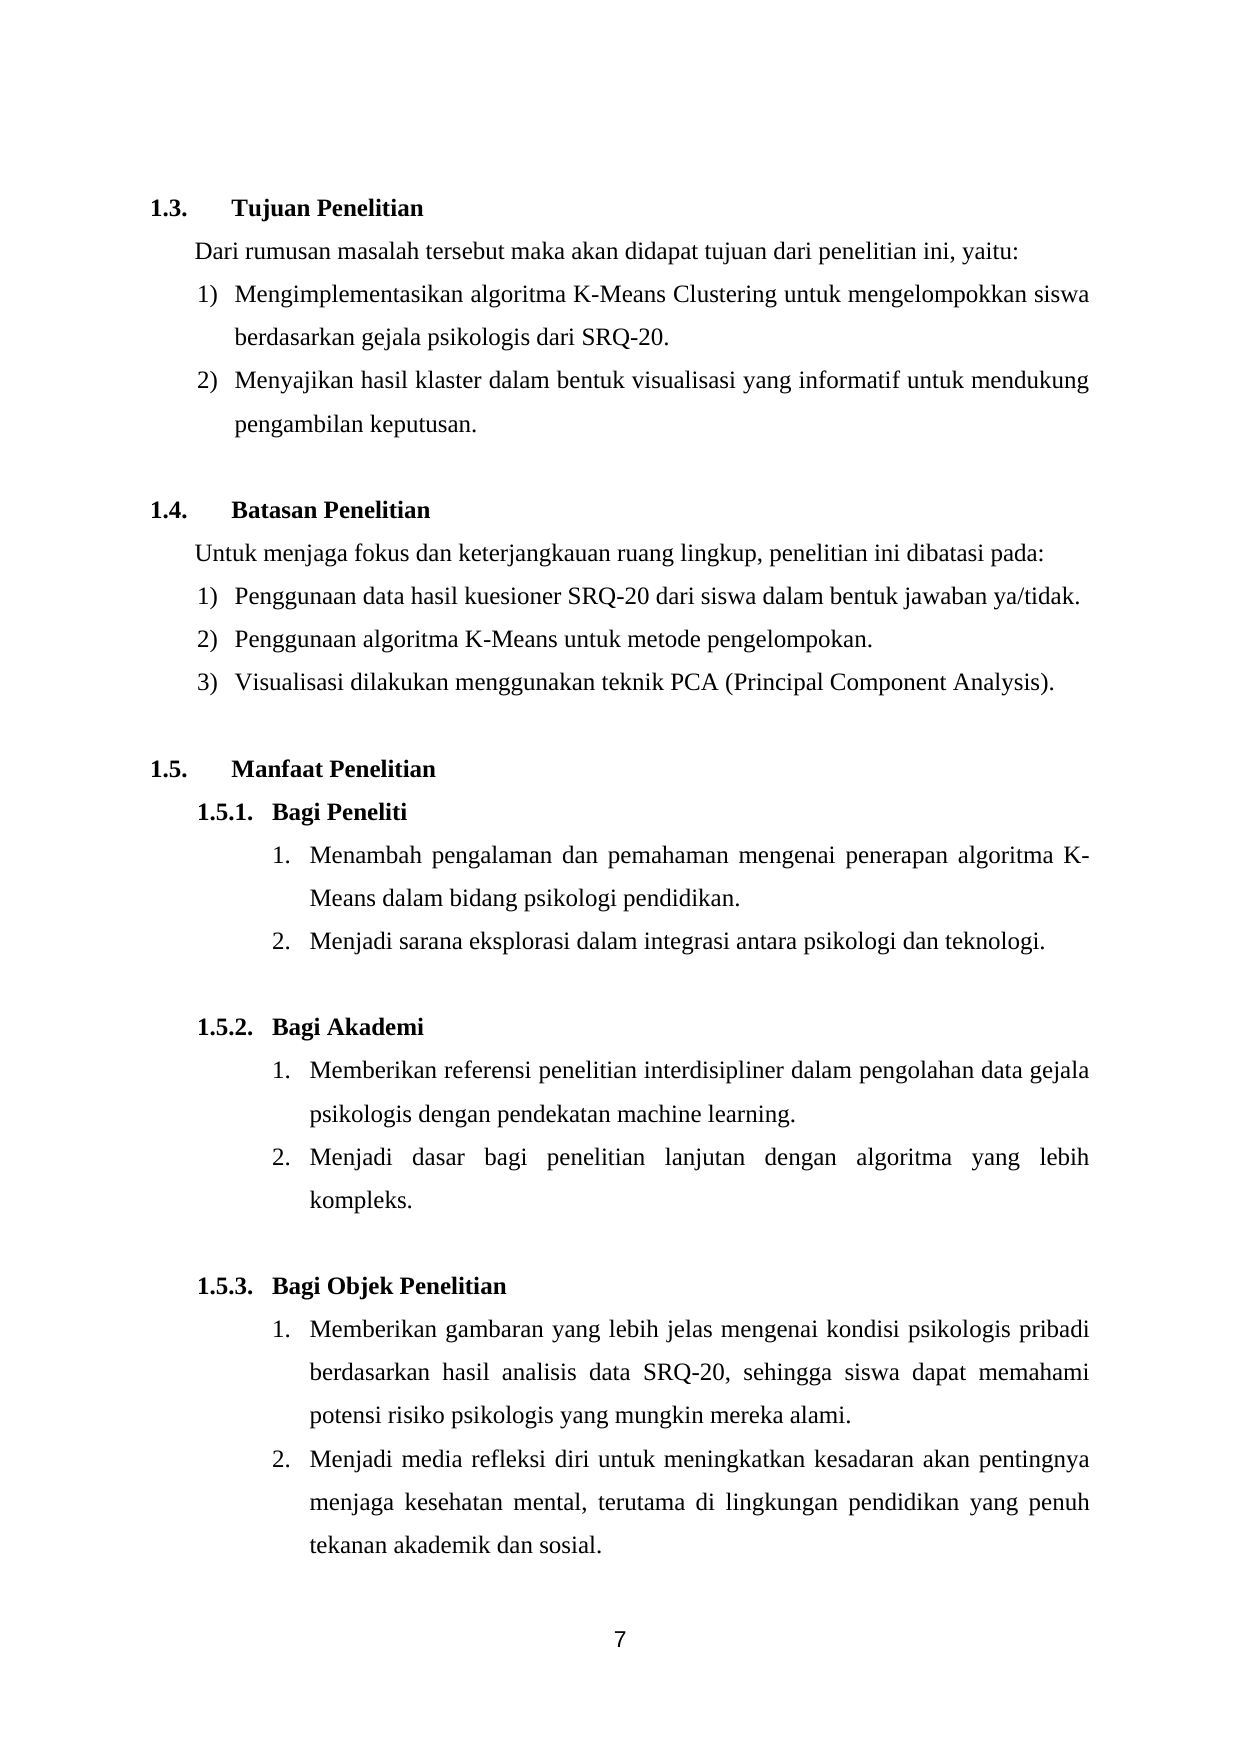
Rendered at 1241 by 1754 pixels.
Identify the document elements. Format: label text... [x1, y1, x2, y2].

text Untuk menjaga fokus dan keterjangkauan ruang lingkup, penelitian ini dibatasi pada: [194, 538, 1090, 567]
subtitle Manfaat Penelitian [150, 754, 1090, 782]
text Dari rumusan masalah tersebut maka akan didapat tujuan dari penelitian ini, yaitu: [194, 236, 1090, 265]
list Penggunaan algoritma K-Means untuk metode pengelompokan. [197, 624, 1090, 653]
list Memberikan referensi penelitian interdisipliner dalam pengolahan data gejala psikologis dengan pendekatan machine learning. [272, 1056, 1090, 1127]
subtitle Bagi Akademi [197, 1012, 1090, 1041]
list Menjadi media refleksi diri untuk meningkatkan kesadaran akan pentingnya menjaga kesehatan mental, terutama di lingkungan pendidikan yang penuh tekanan akademik dan sosial. [272, 1444, 1090, 1559]
subtitle Batasan Penelitian [150, 495, 1090, 524]
list Menyajikan hasil klaster dalam bentuk visualisasi yang informatif untuk mendukung pengambilan keputusan. [197, 366, 1090, 437]
list Penggunaan data hasil kuesioner SRQ-20 dari siswa dalam bentuk jawaban ya/tidak. [197, 581, 1090, 610]
list Mengimplementasikan algoritma K-Means Clustering untuk mengelompokkan siswa berdasarkan gejala psikologis dari SRQ-20. [197, 279, 1090, 351]
list Memberikan gambaran yang lebih jelas mengenai kondisi psikologis pribadi berdasarkan hasil analisis data SRQ-20, sehingga siswa dapat memahami potensi risiko psikologis yang mungkin mereka alami. [272, 1314, 1090, 1429]
subtitle Tujuan Penelitian [150, 193, 1090, 222]
list Menambah pengalaman dan pemahaman mengenai penerapan algoritma K-Means dalam bidang psikologi pendidikan. [272, 840, 1090, 912]
list Menjadi dasar bagi penelitian lanjutan dengan algoritma yang lebih kompleks. [272, 1142, 1090, 1214]
list Visualisasi dilakukan menggunakan teknik PCA (Principal Component Analysis). [197, 667, 1090, 696]
list Menjadi sarana eksplorasi dalam integrasi antara psikologi dan teknologi. [272, 926, 1090, 955]
subtitle Bagi Objek Penelitian [197, 1271, 1090, 1300]
subtitle Bagi Peneliti [197, 797, 1090, 826]
